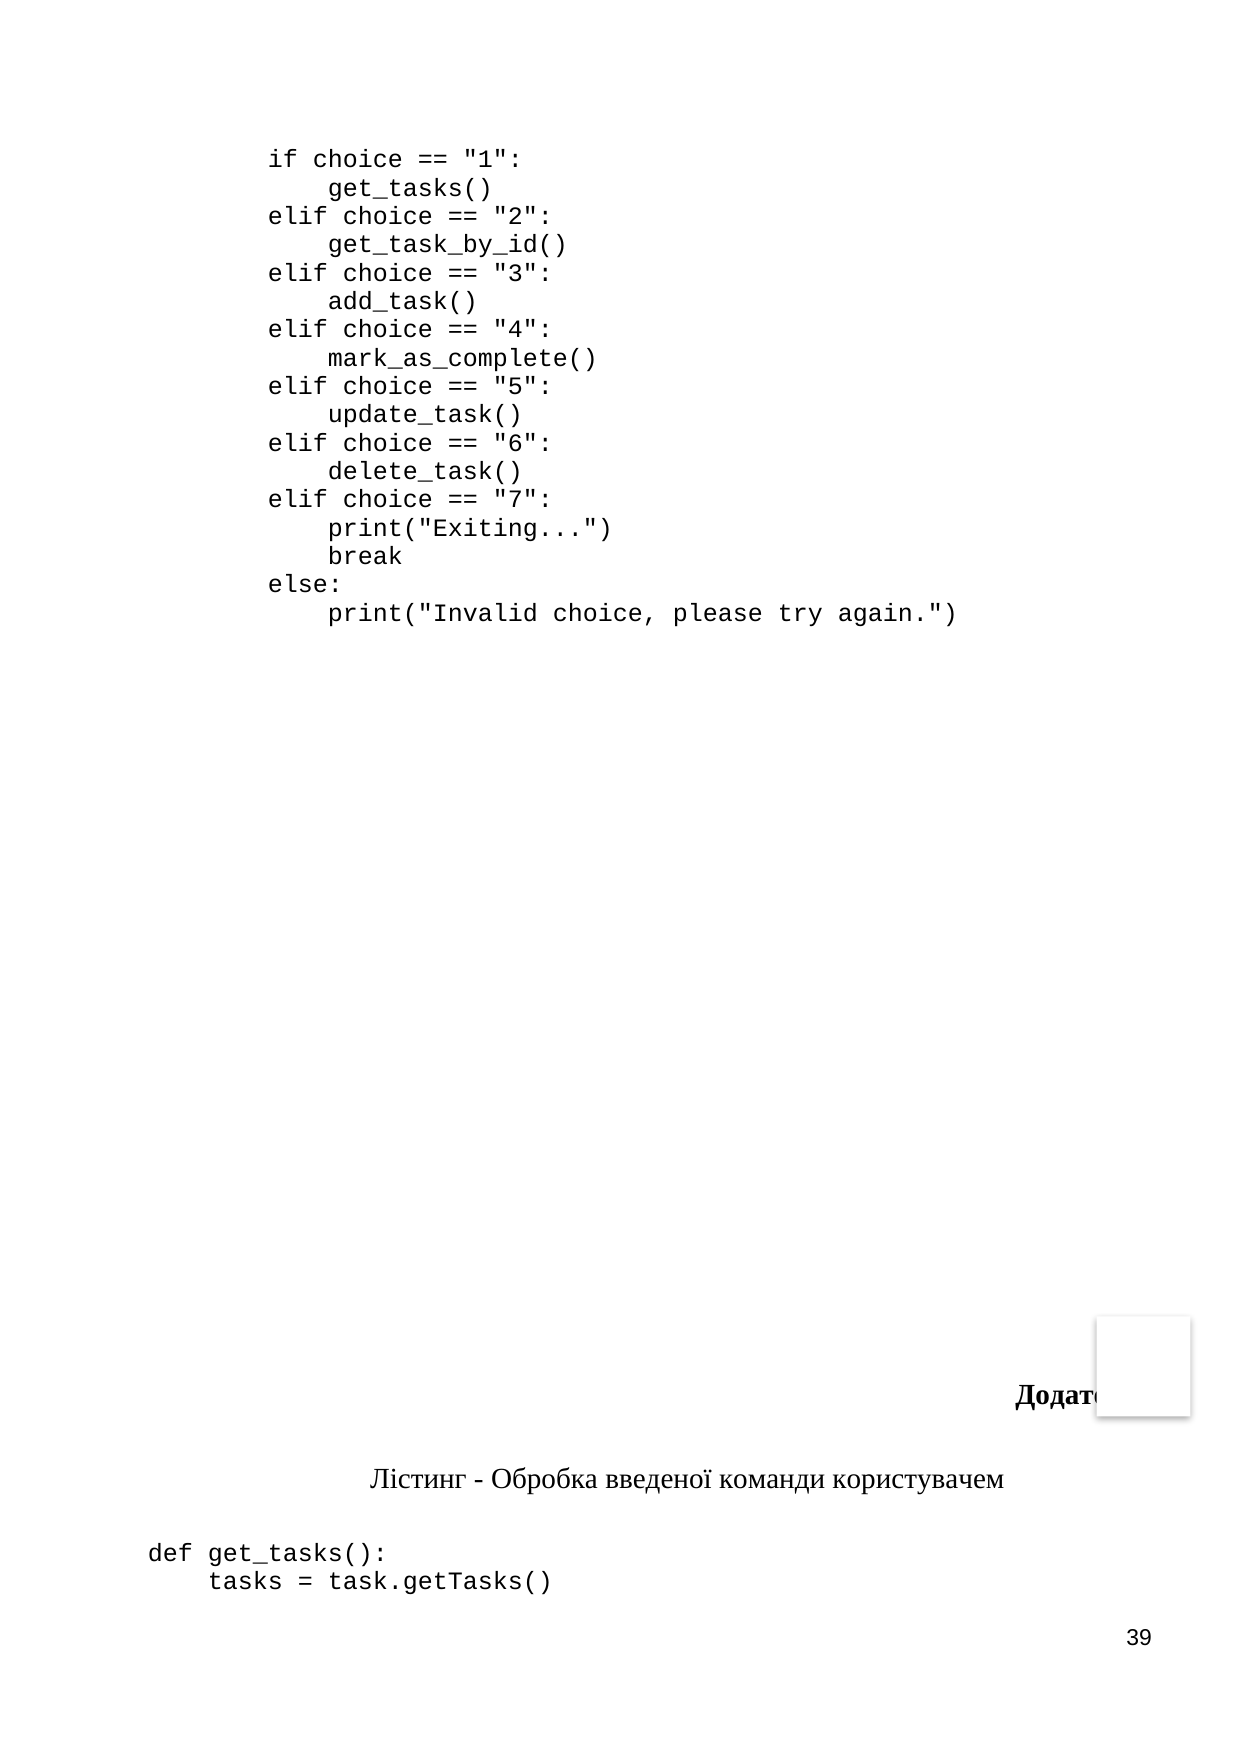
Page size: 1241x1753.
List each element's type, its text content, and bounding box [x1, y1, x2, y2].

text print("Invalid choice, please try again.") [148, 600, 1152, 628]
text mark_as_complete() [148, 345, 1152, 373]
text get_tasks() [148, 175, 1152, 203]
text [148, 1540, 1152, 1597]
text elif choice == "6": [148, 430, 1152, 458]
list Лістинг - Обробка введеної команди користувачем [223, 1461, 1152, 1494]
text else: [148, 572, 1152, 600]
text elif choice == "5": [148, 373, 1152, 402]
text elif choice == "7": [148, 487, 1152, 515]
text update_task() [148, 402, 1152, 430]
text if choice == "1": [148, 147, 1152, 175]
text get_task_by_id() [148, 232, 1152, 260]
text delete_task() [148, 458, 1152, 487]
text break [148, 543, 1152, 572]
text elif choice == "3": [148, 260, 1152, 288]
text add_task() [148, 288, 1152, 317]
text print("Exiting...") [148, 515, 1152, 543]
text elif choice == "2": [148, 203, 1152, 232]
text Додаток В [148, 1377, 1091, 1411]
text elif choice == "4": [148, 317, 1152, 345]
